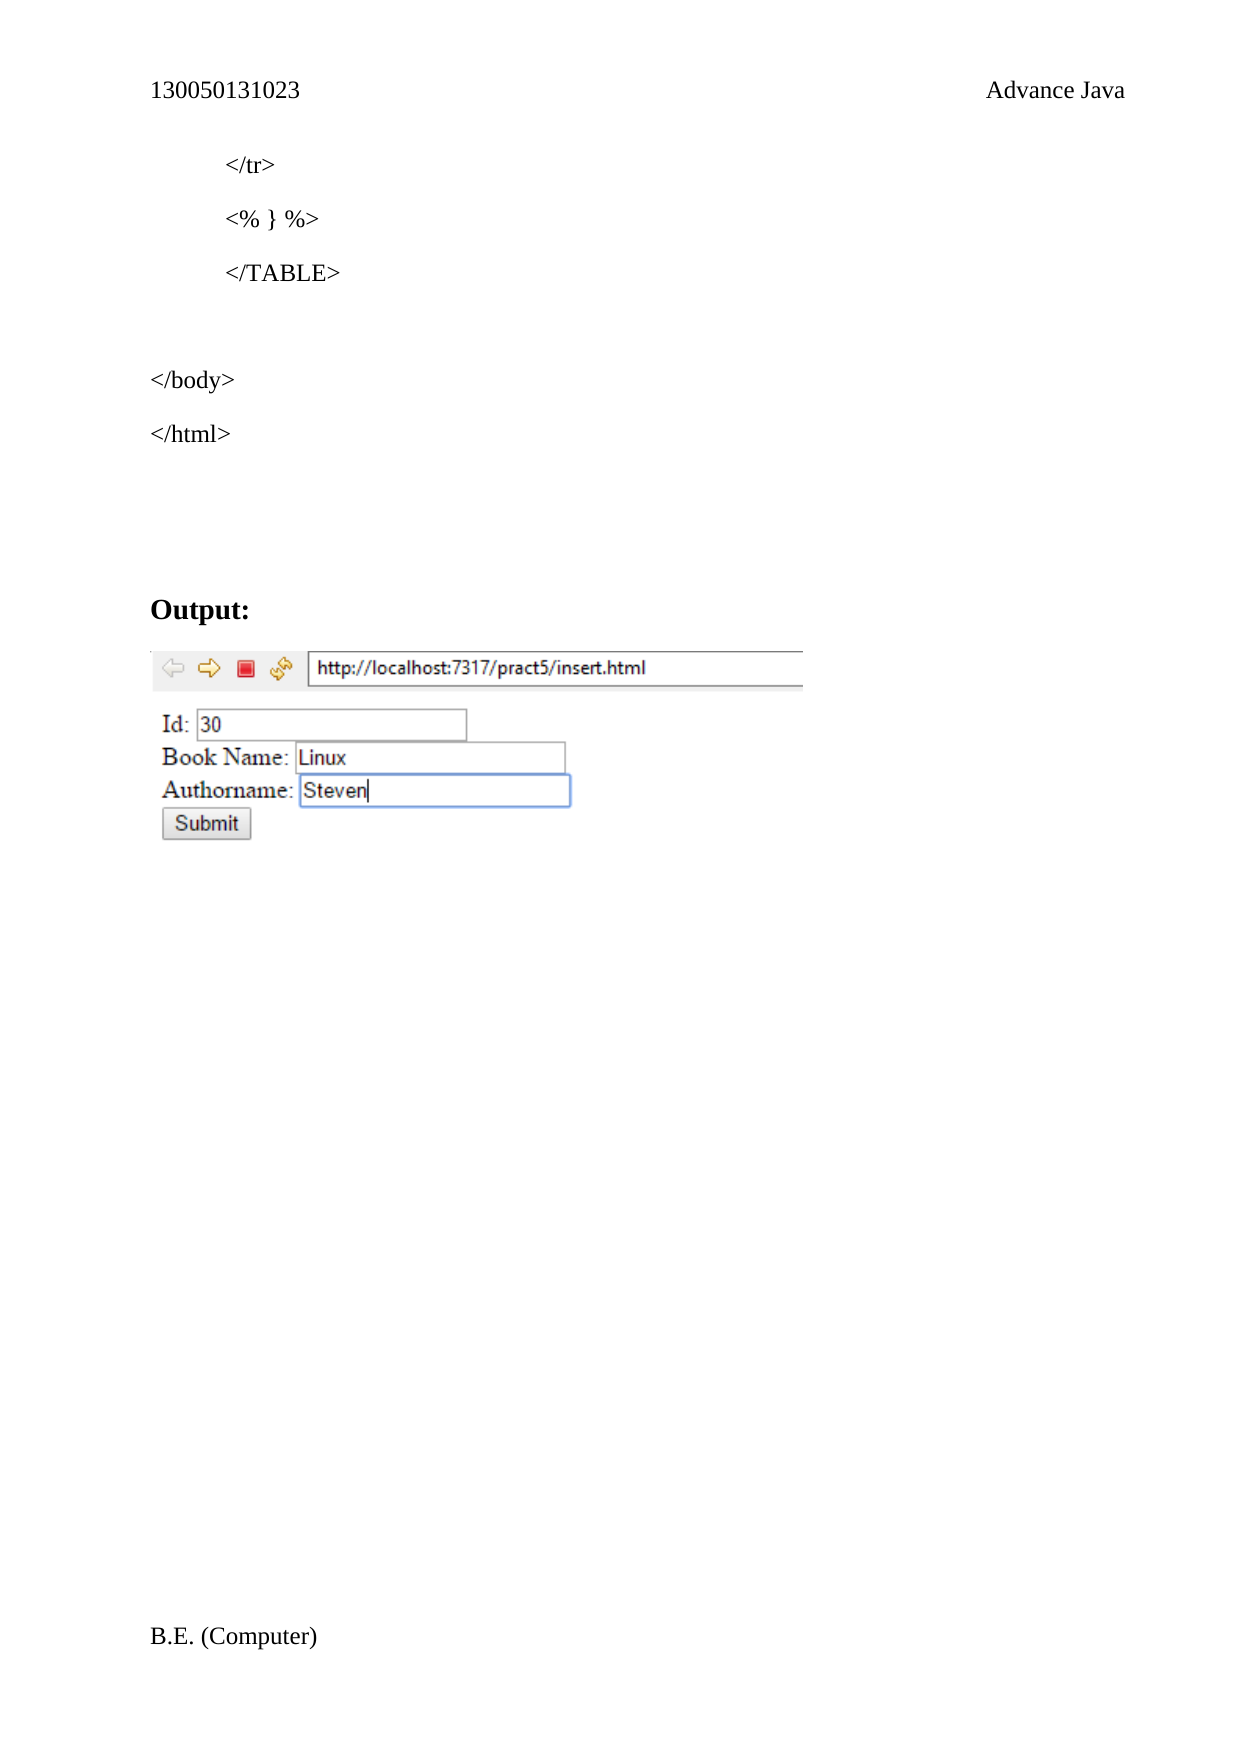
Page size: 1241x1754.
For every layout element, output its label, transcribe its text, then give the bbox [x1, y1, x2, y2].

picture [150, 651, 803, 1211]
text <% } %> [150, 204, 1090, 233]
text </tr> [150, 150, 1090, 179]
text </html> [150, 419, 1090, 448]
text </body> [150, 365, 1090, 394]
text Output: [150, 592, 1090, 625]
text </TABLE> [150, 258, 1090, 286]
